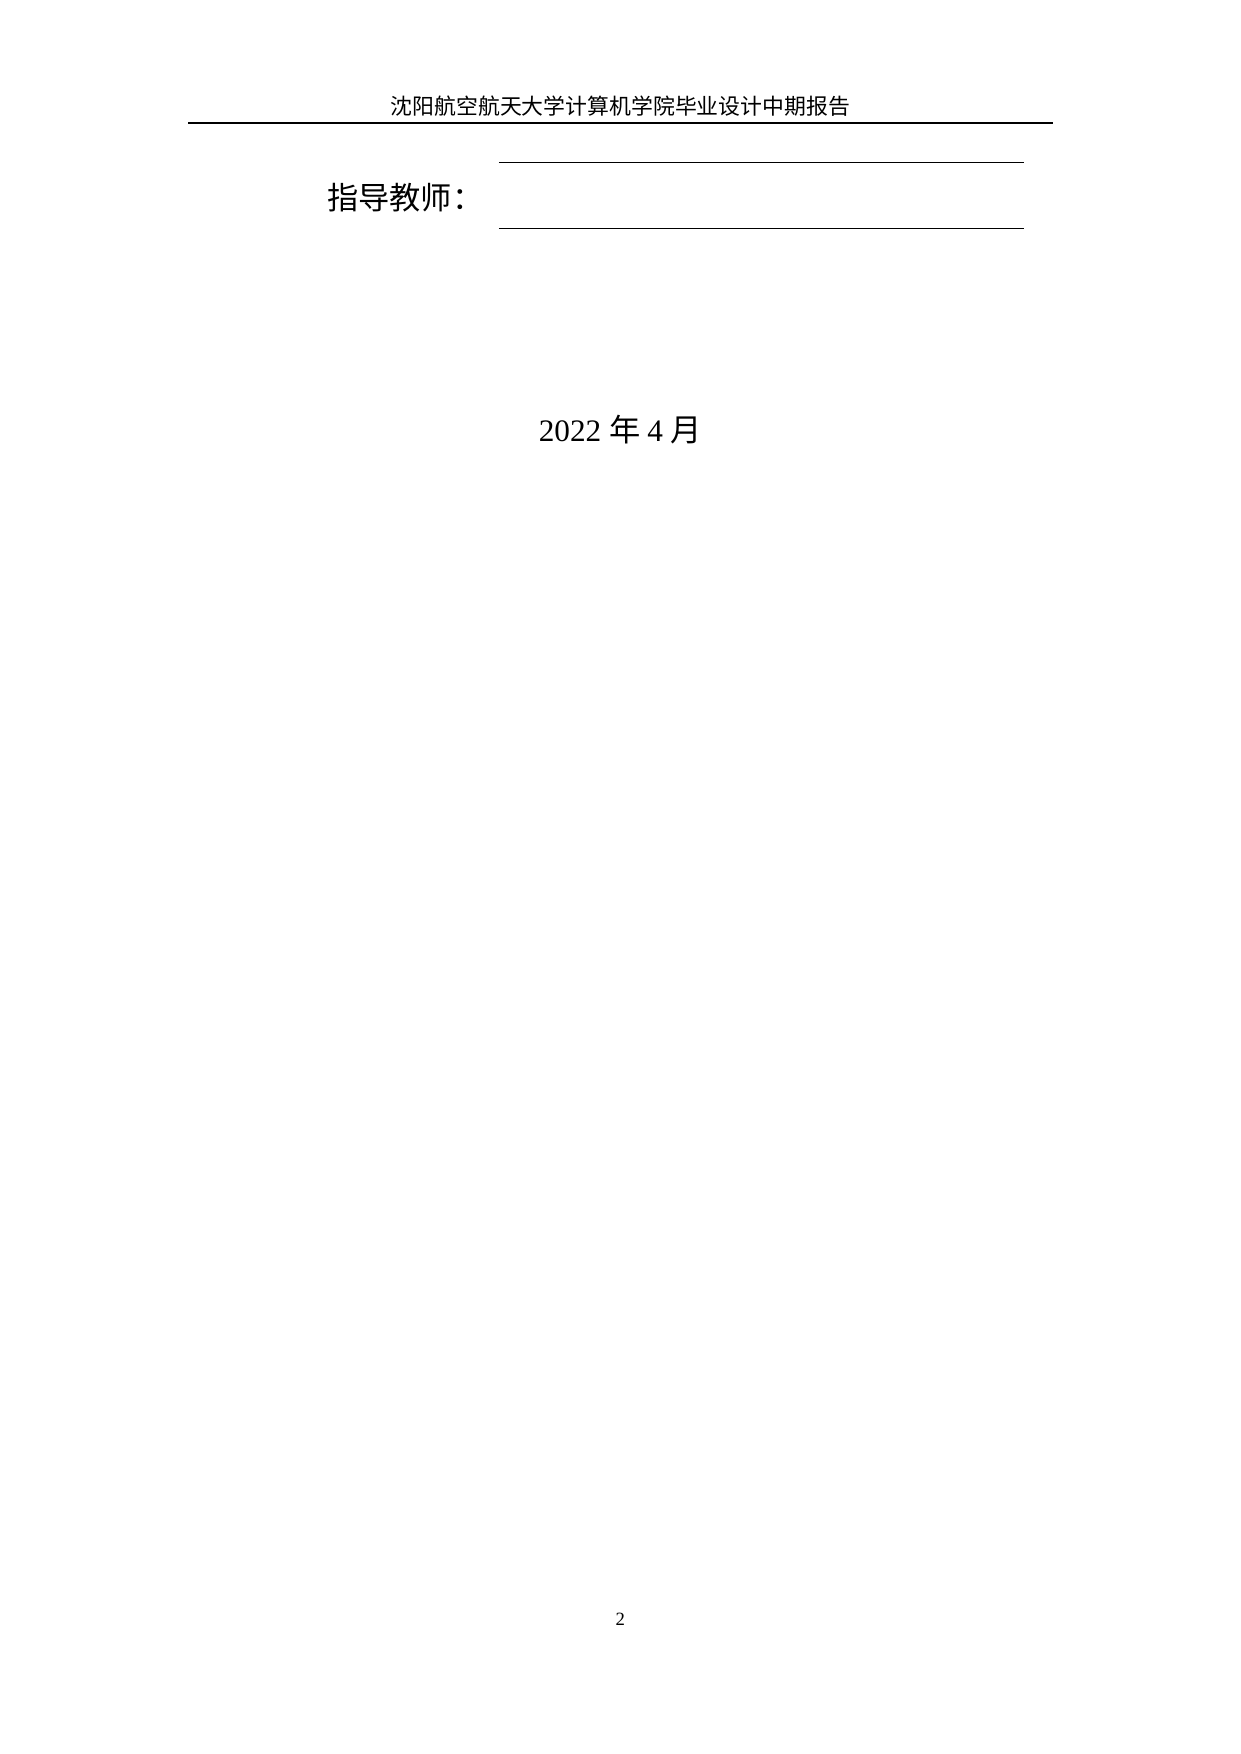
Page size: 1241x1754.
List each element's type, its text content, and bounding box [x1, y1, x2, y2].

text 2022 年 4 月 [187, 395, 1053, 460]
table_cell 指导教师： [311, 162, 499, 228]
table_cell [499, 163, 1024, 228]
